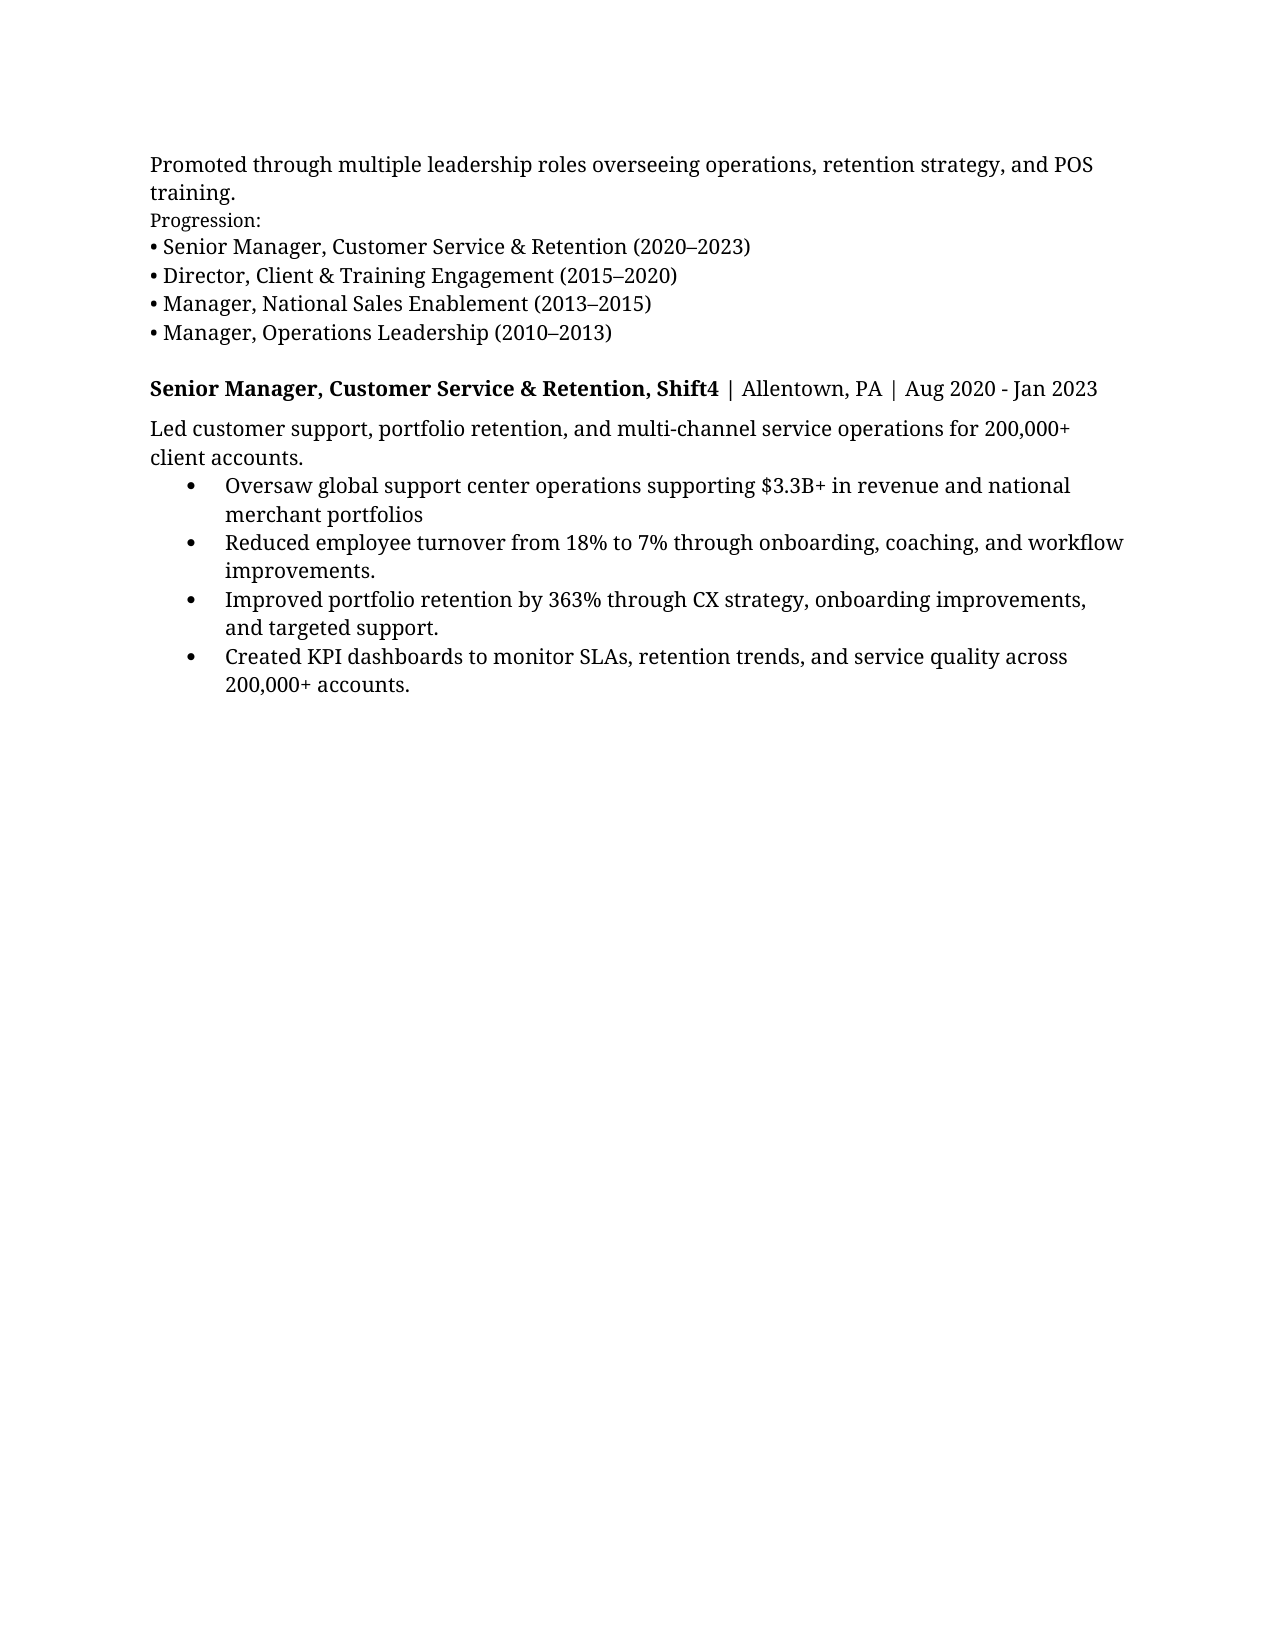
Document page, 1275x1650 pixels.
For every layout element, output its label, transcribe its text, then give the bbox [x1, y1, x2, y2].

text • Manager, National Sales Enablement (2013–2015) [150, 289, 1125, 318]
list Oversaw global support center operations supporting $3.3B+ in revenue and national merchant portfolios [187, 471, 1125, 528]
text Senior Manager, Customer Service & Retention, Shift4 | Allentown, PA | Aug 2020 - Jan 2023 [150, 374, 1125, 403]
text • Manager, Operations Leadership (2010–2013) [150, 318, 1125, 346]
text Led customer support, portfolio retention, and multi-channel service operations for 200,000+ client accounts. [150, 414, 1125, 471]
list Improved portfolio retention by 363% through CX strategy, onboarding improvements, and targeted support. [187, 585, 1125, 642]
list Reduced employee turnover from 18% to 7% through onboarding, coaching, and workflow improvements. [187, 528, 1125, 585]
text Promoted through multiple leadership roles overseeing operations, retention strategy, and POS training. [150, 150, 1125, 207]
text • Director, Client & Training Engagement (2015–2020) [150, 261, 1125, 289]
list Created KPI dashboards to monitor SLAs, retention trends, and service quality across 200,000+ accounts. [187, 642, 1125, 699]
text • Senior Manager, Customer Service & Retention (2020–2023) [150, 232, 1125, 261]
text Progression: [150, 207, 1125, 232]
